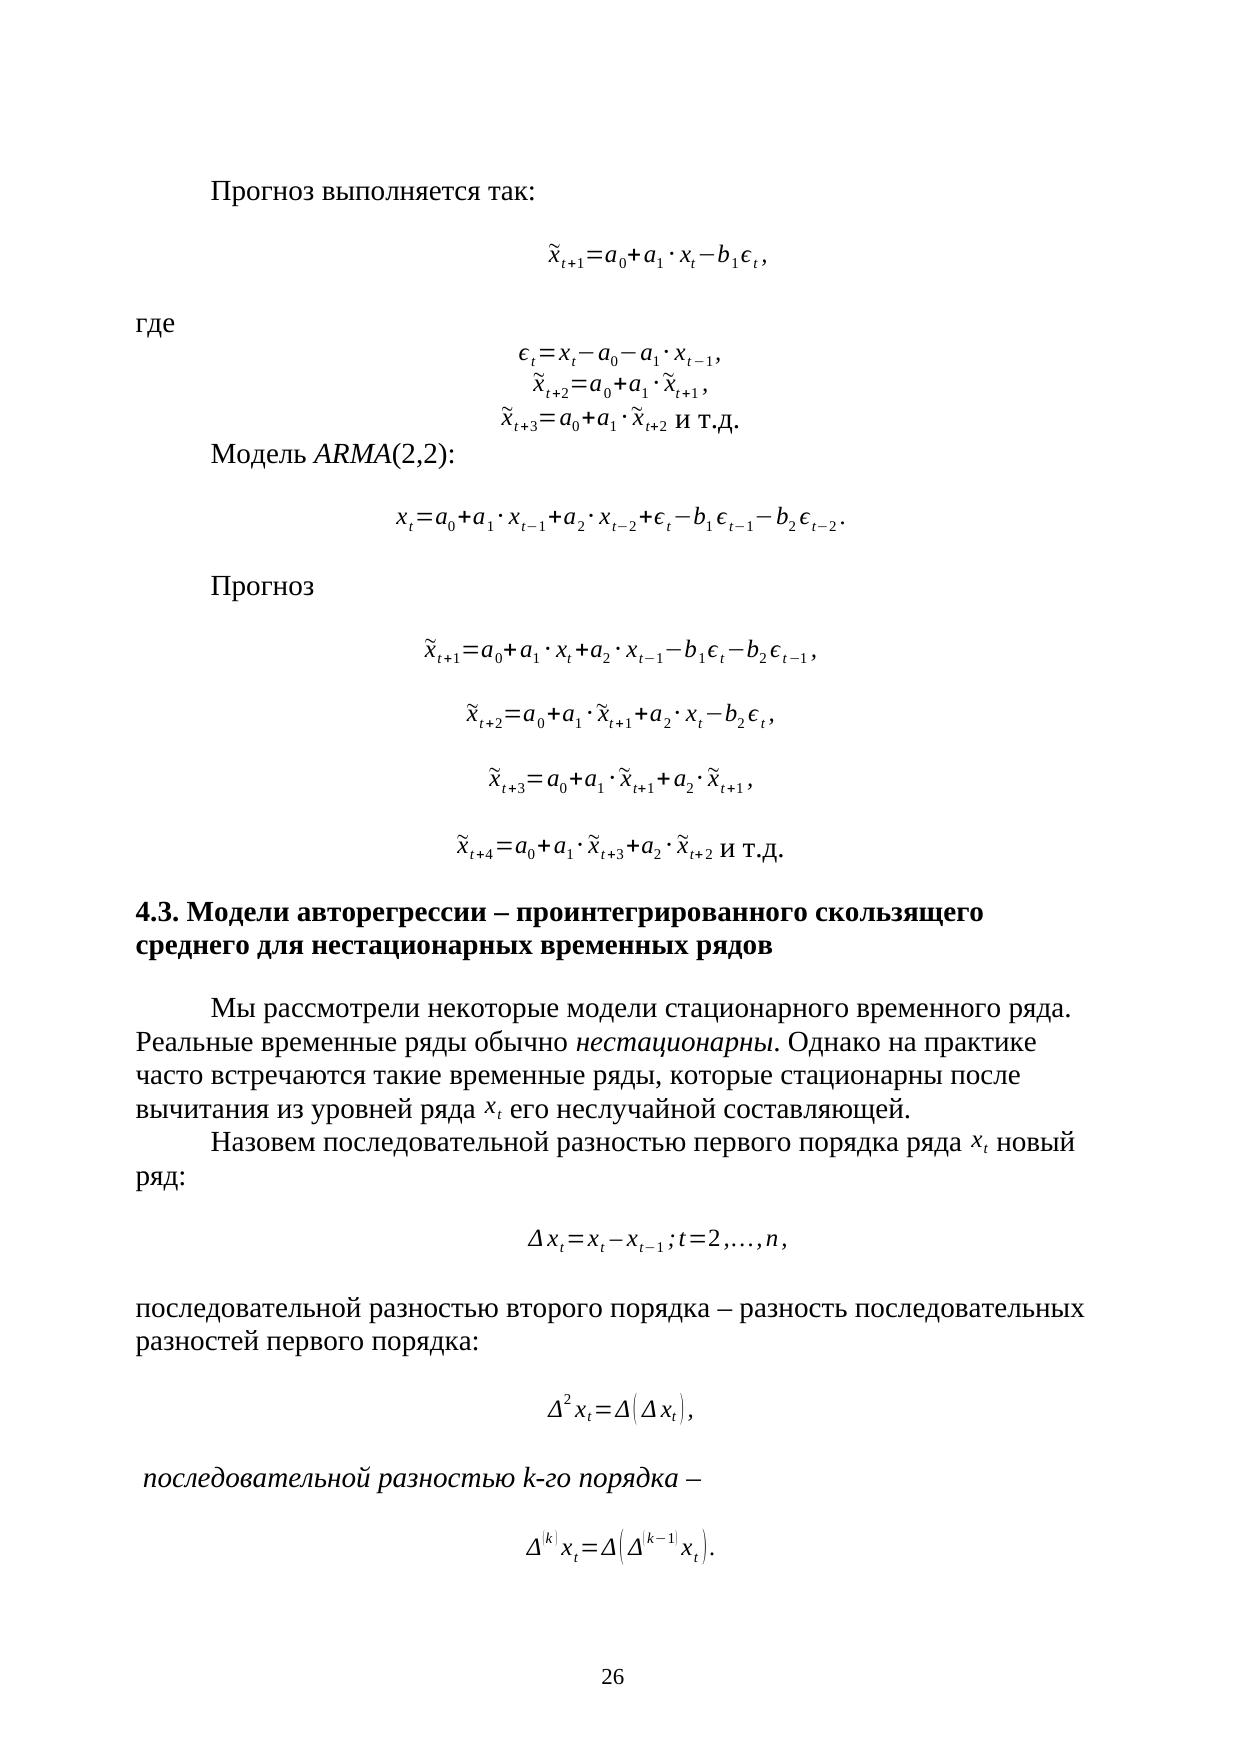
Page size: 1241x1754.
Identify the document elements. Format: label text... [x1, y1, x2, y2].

text где [135, 305, 1105, 339]
text Модель ARMA(2,2): [135, 436, 1105, 470]
subtitle 4.3. Модели авторегрессии – проинтегрированного скользящего среднего для нестационарных временных рядов [135, 894, 1105, 961]
text Мы рассмотрели некоторые модели стационарного временного ряда. Реальные временные ряды обычно нестационарны. Однако на практике часто встречаются такие временные ряды, которые стационарны после вычитания из уровней ряда его неслучайной составляющей. [135, 990, 1105, 1124]
text и т.д. [135, 401, 1105, 436]
text Прогноз [135, 568, 1105, 602]
text последовательной разностью k-го порядка – [135, 1461, 1105, 1494]
text Назовем последовательной разностью первого порядка ряда новый ряд: [135, 1124, 1105, 1191]
text Прогноз выполняется так: [135, 173, 1105, 207]
text и т.д. [135, 830, 1105, 865]
text последовательной разностью второго порядка – разность последовательных разностей первого порядка: [135, 1290, 1105, 1357]
